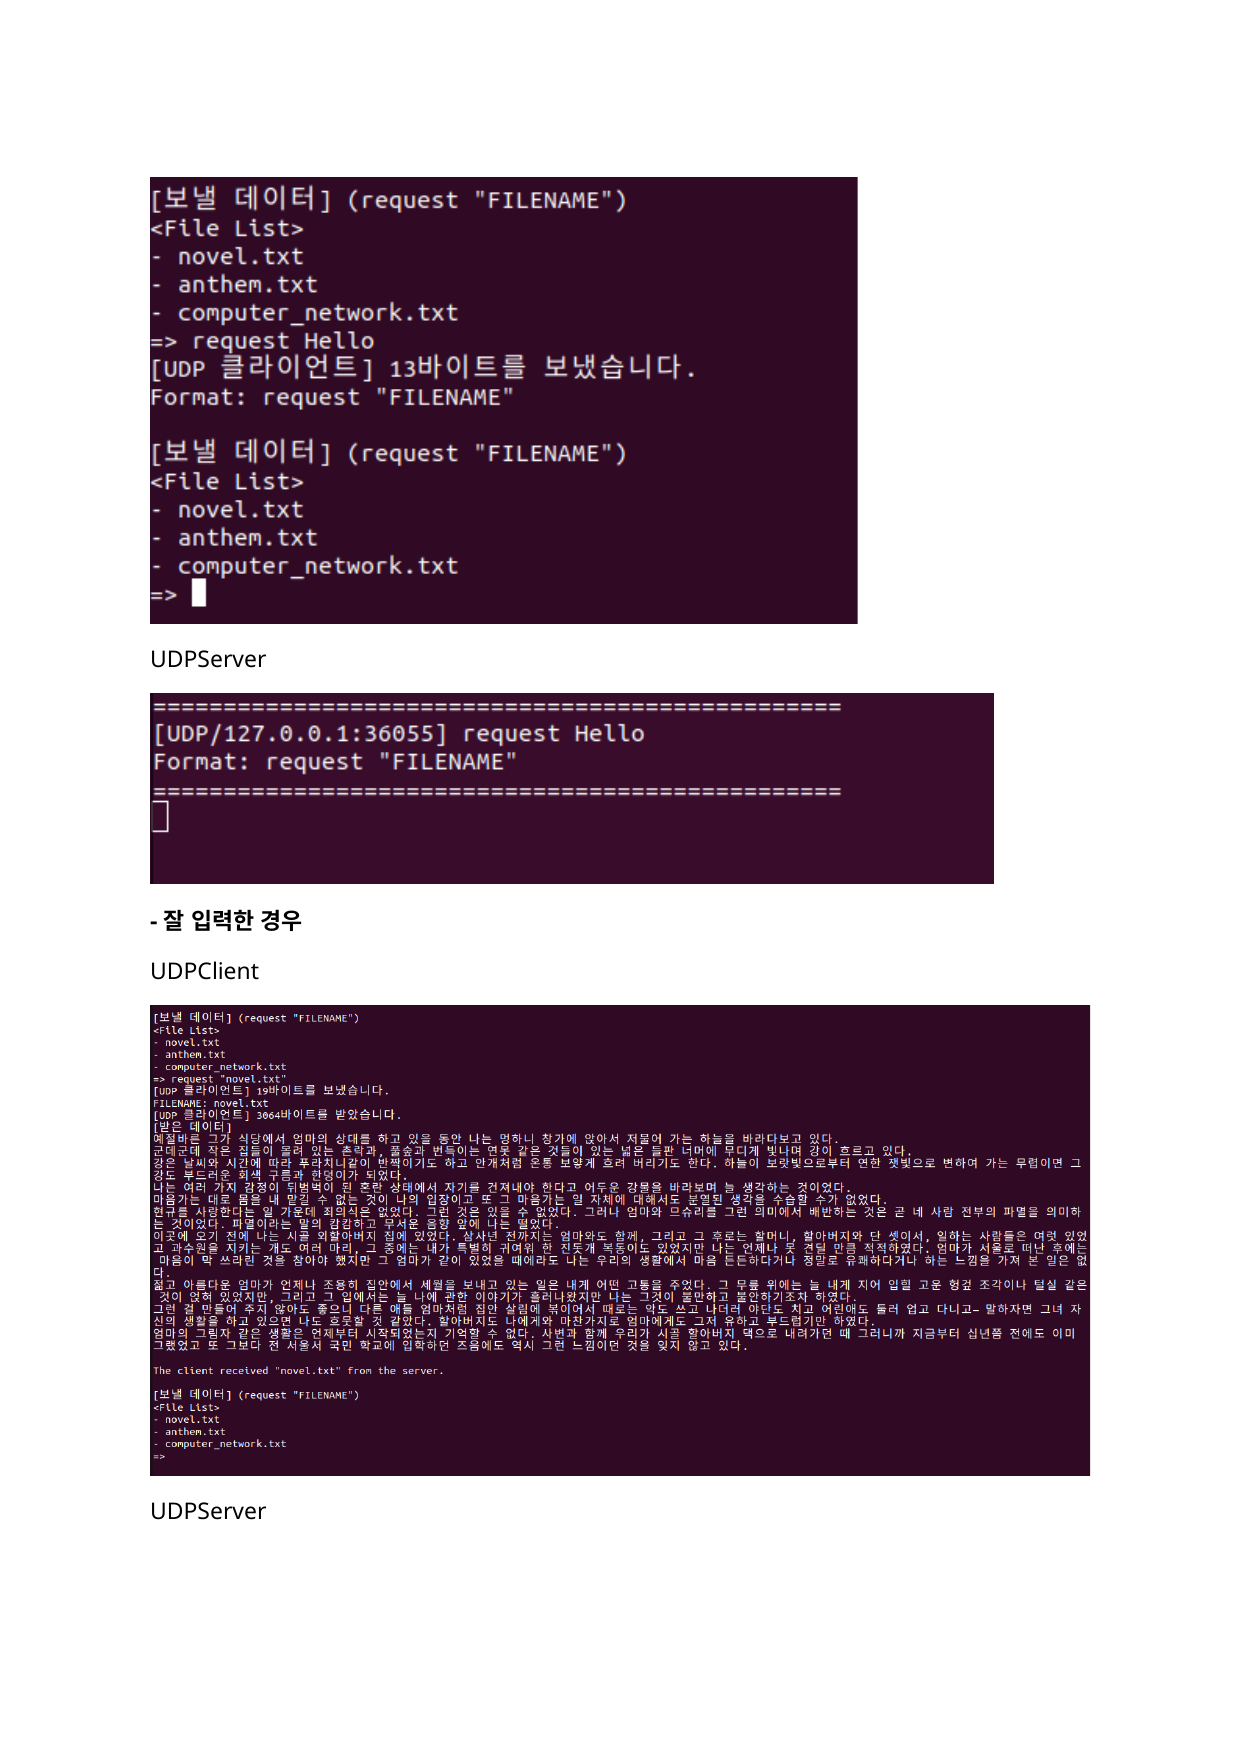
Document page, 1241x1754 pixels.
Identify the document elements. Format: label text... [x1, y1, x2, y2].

text UDPClient [150, 955, 1090, 987]
text UDPServer [150, 1495, 1090, 1526]
picture [150, 177, 858, 624]
picture [150, 1005, 1091, 1476]
text UDPServer [150, 643, 1090, 674]
picture [150, 693, 994, 884]
text - 잘 입력한 경우 [150, 903, 1090, 936]
